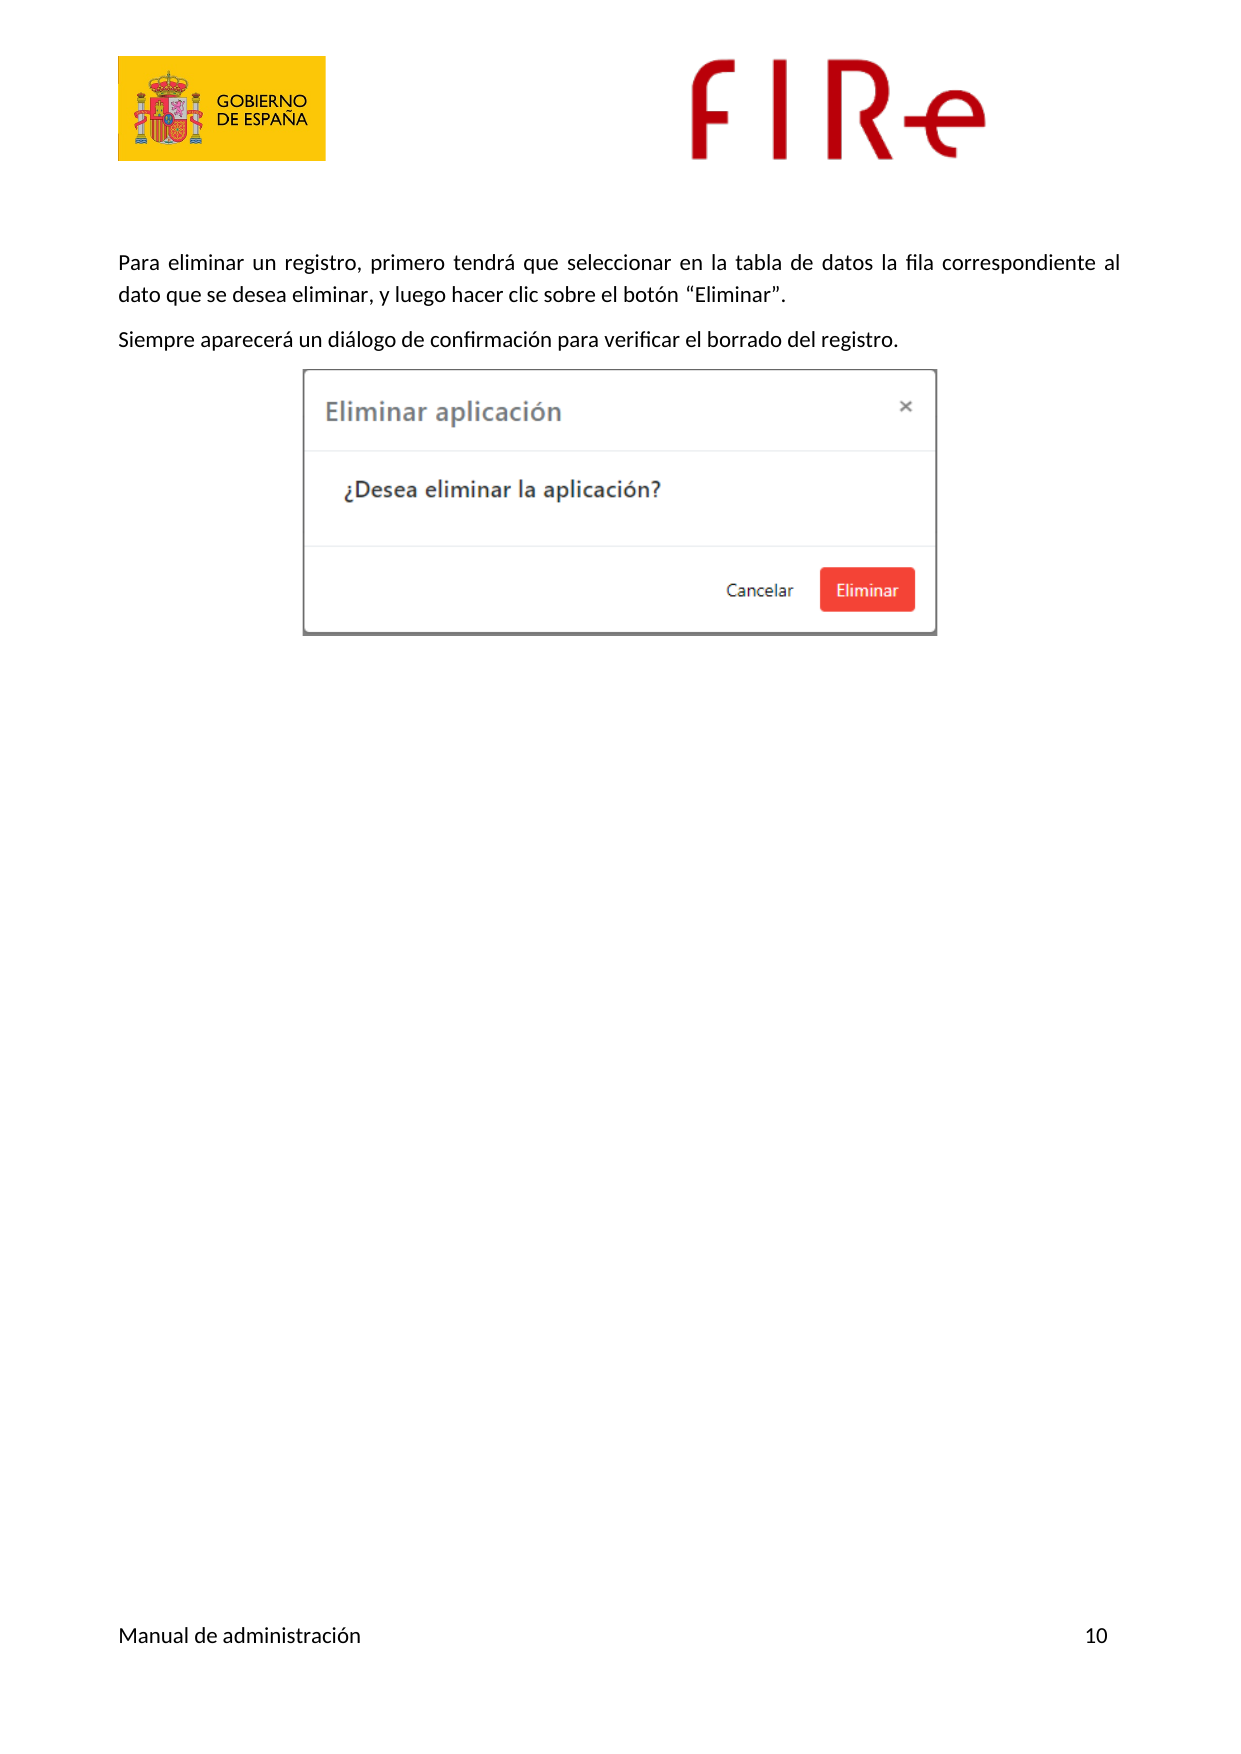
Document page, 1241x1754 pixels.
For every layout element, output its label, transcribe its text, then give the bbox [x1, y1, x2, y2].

text Para eliminar un registro, primero tendrá que seleccionar en la tabla de datos la fila correspondiente al dato que se desea eliminar, y luego hacer clic sobre el botón “Eliminar”. [118, 248, 1122, 308]
picture [118, 56, 326, 161]
picture [690, 56, 990, 163]
picture [302, 369, 938, 636]
text Siempre aparecerá un diálogo de confirmación para verificar el borrado del registro. [118, 325, 1122, 353]
